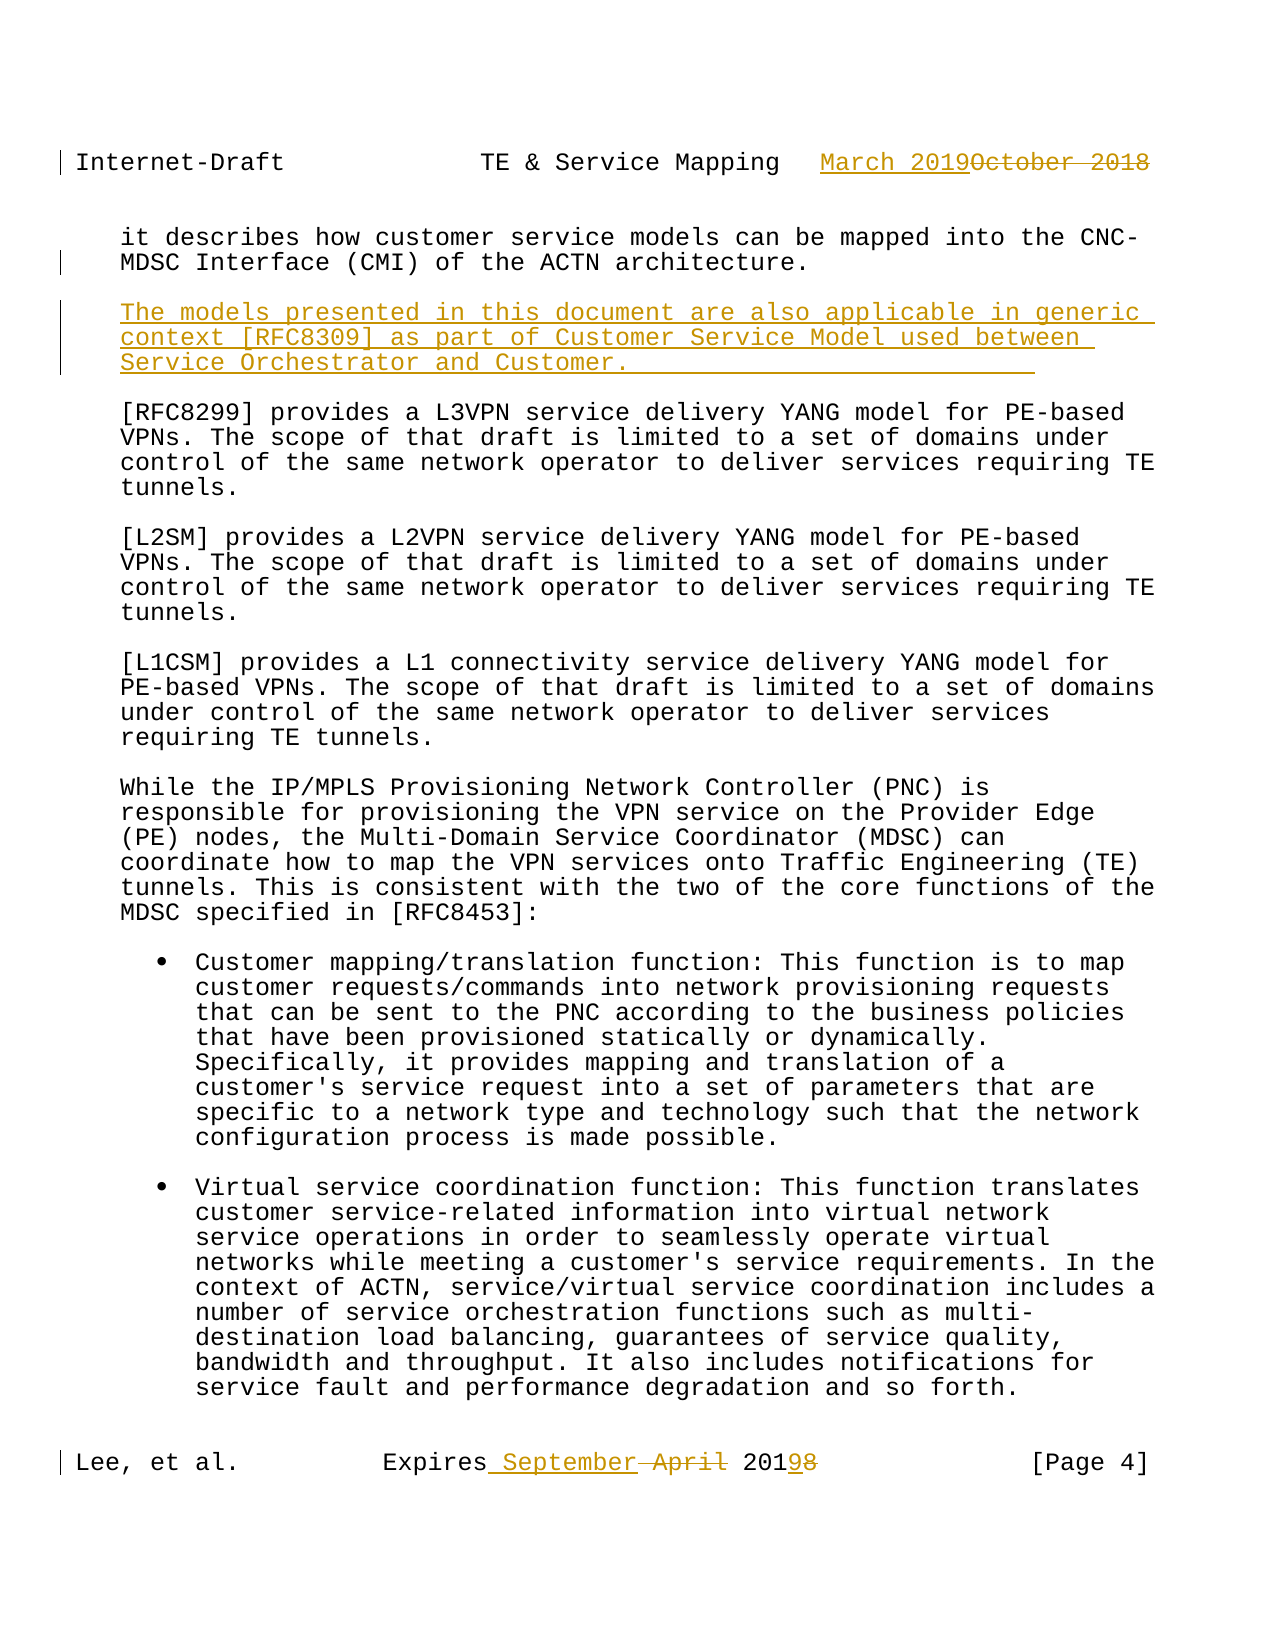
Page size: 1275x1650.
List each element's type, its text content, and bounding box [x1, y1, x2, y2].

list Customer mapping/translation function: This function is to map customer requests/commands into network provisioning requests that can be sent to the PNC according to the business policies that have been provisioned statically or dynamically. Specifically, it provides mapping and translation of a customer's service request into a set of parameters that are specific to a network type and technology such that the network configuration process is made possible. [157, 950, 1155, 1150]
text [120, 225, 1155, 275]
text [RFC8299] provides a L3VPN service delivery YANG model for PE-based VPNs. The scope of that draft is limited to a set of domains under control of the same network operator to deliver services requiring TE tunnels. [120, 400, 1155, 500]
text [L2SM] provides a L2VPN service delivery YANG model for PE-based VPNs. The scope of that draft is limited to a set of domains under control of the same network operator to deliver services requiring TE tunnels. [120, 525, 1155, 625]
list Virtual service coordination function: This function translates customer service-related information into virtual network service operations in order to seamlessly operate virtual networks while meeting a customer's service requirements. In the context of ACTN, service/virtual service coordination includes a number of service orchestration functions such as multi-destination load balancing, guarantees of service quality, bandwidth and throughput. It also includes notifications for service fault and performance degradation and so forth. [157, 1175, 1155, 1400]
text While the IP/MPLS Provisioning Network Controller (PNC) is responsible for provisioning the VPN service on the Provider Edge (PE) nodes, the Multi-Domain Service Coordinator (MDSC) can coordinate how to map the VPN services onto Traffic Engineering (TE) tunnels. This is consistent with the two of the core functions of the MDSC specified in [RFC8453]: [120, 775, 1155, 925]
text [L1CSM] provides a L1 connectivity service delivery YANG model for PE-based VPNs. The scope of that draft is limited to a set of domains under control of the same network operator to deliver services requiring TE tunnels. [120, 650, 1155, 750]
